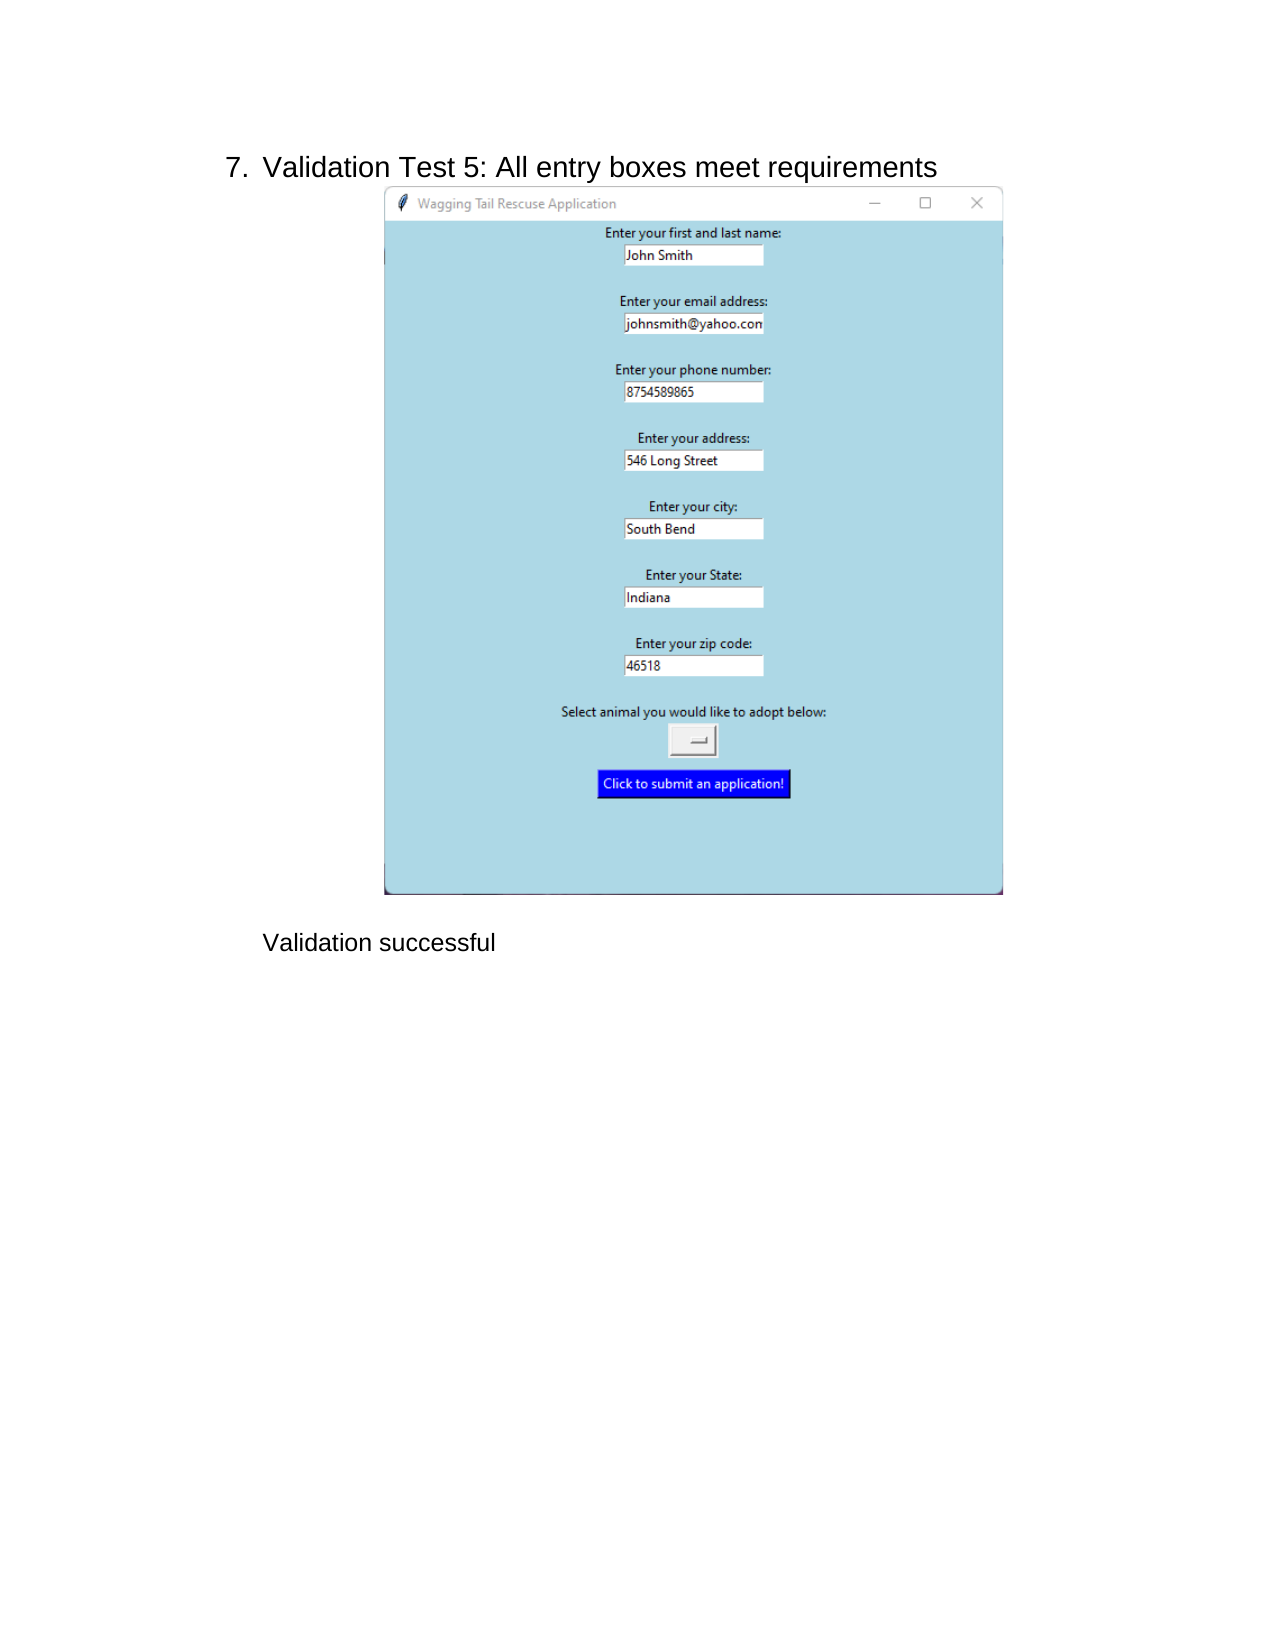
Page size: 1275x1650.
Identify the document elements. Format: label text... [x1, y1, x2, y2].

picture [384, 186, 1004, 895]
list Validation successful [262, 928, 1125, 957]
list Validation Test 5: All entry boxes meet requirements [225, 150, 1125, 183]
